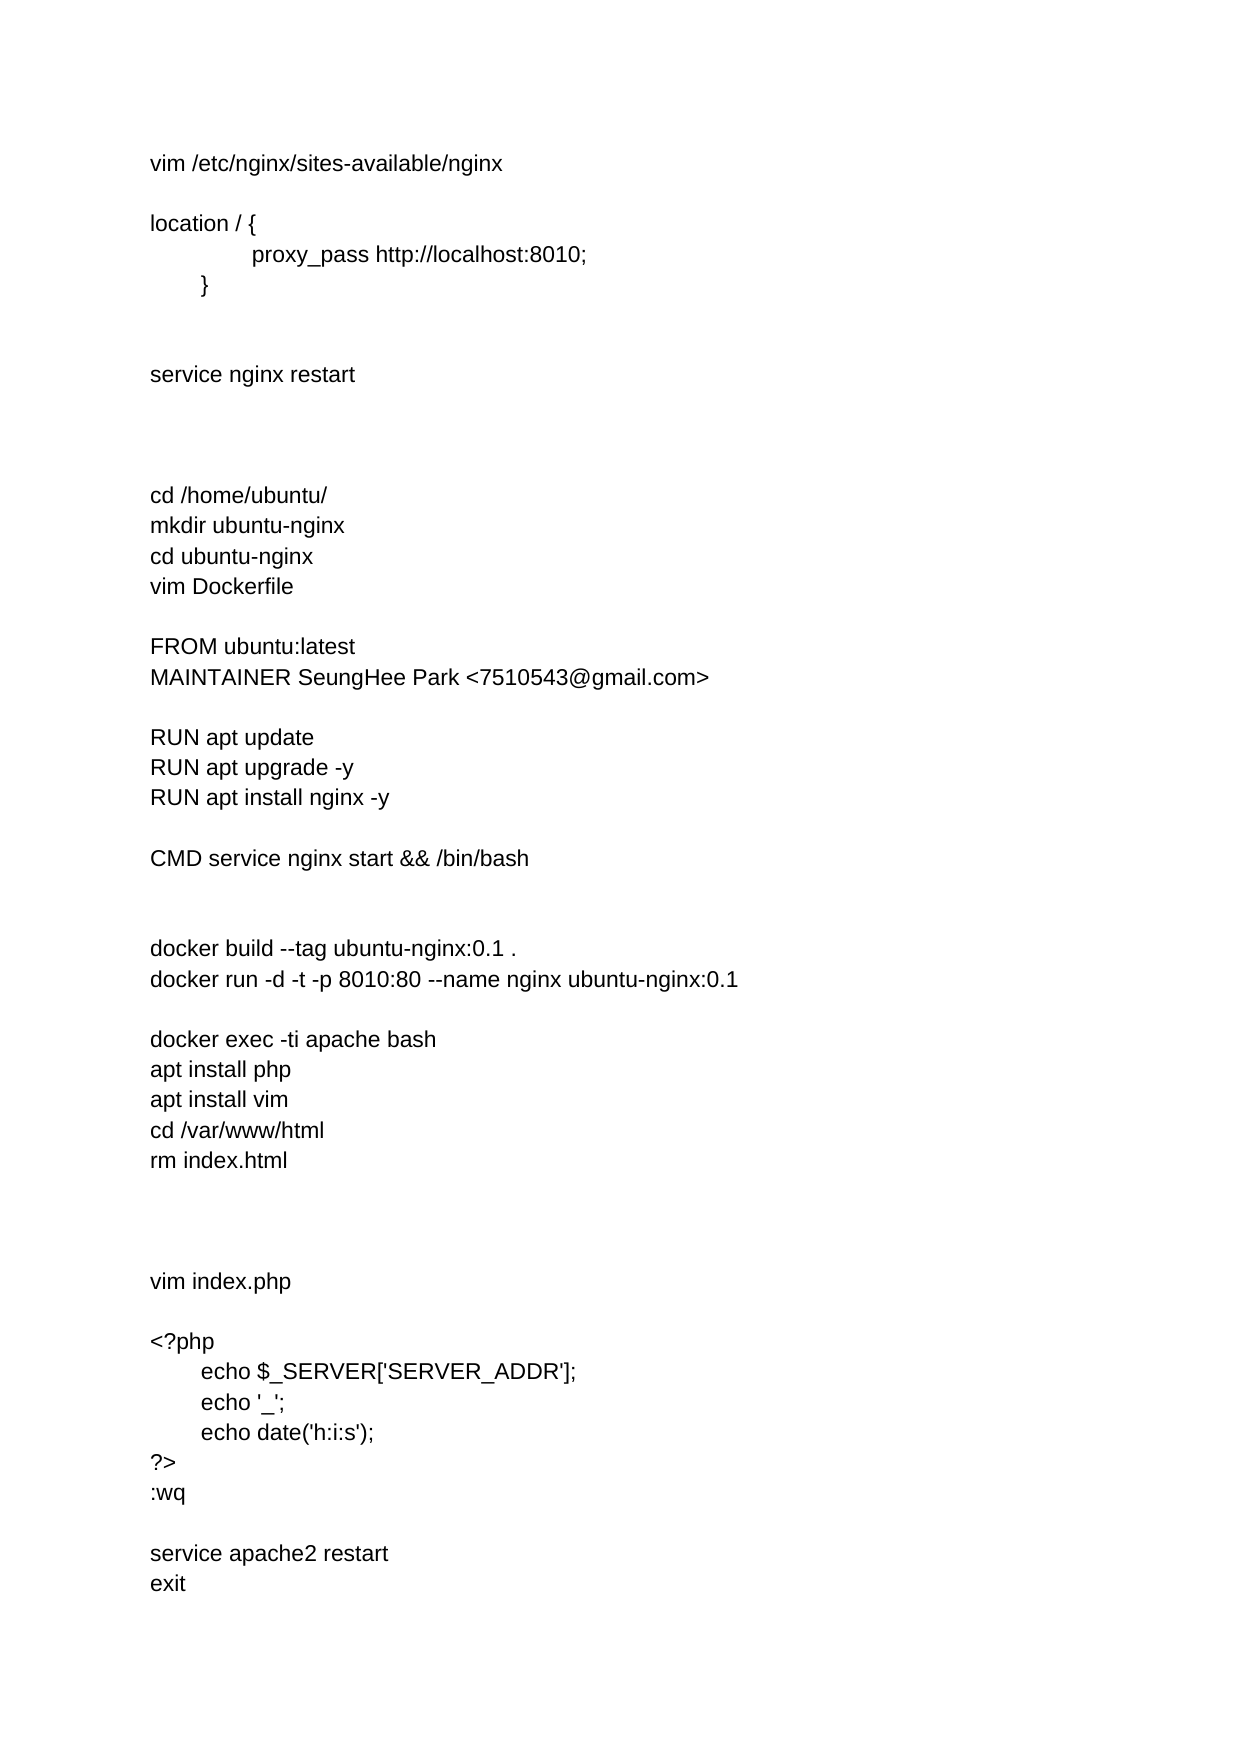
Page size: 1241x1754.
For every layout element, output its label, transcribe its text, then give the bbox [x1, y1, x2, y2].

text RUN apt upgrade -y [150, 754, 1090, 781]
text mkdir ubuntu-nginx [150, 512, 1090, 539]
text cd ubuntu-nginx [150, 543, 1090, 569]
text ?> [150, 1449, 1090, 1475]
text vim index.php [150, 1268, 1090, 1294]
text vim /etc/nginx/sites-available/nginx [150, 150, 1090, 176]
text vim Dockerfile [150, 573, 1090, 599]
text service apache2 restart [150, 1539, 1090, 1566]
text echo '_'; [150, 1388, 1090, 1415]
text MAINTAINER SeungHee Park <7510543@gmail.com> [150, 663, 1090, 690]
text cd /home/ubuntu/ [150, 482, 1090, 509]
text docker exec -ti apache bash [150, 1026, 1090, 1052]
text FROM ubuntu:latest [150, 633, 1090, 660]
text RUN apt update [150, 724, 1090, 750]
text } [150, 271, 1090, 297]
text service nginx restart [150, 361, 1090, 388]
text <?php [150, 1328, 1090, 1354]
text echo $_SERVER['SERVER_ADDR']; [150, 1358, 1090, 1385]
text apt install vim [150, 1086, 1090, 1113]
text docker run -d -t -p 8010:80 --name nginx ubuntu-nginx:0.1 [150, 966, 1090, 992]
text apt install php [150, 1056, 1090, 1083]
text proxy_pass http://localhost:8010; [150, 241, 1090, 267]
text docker build --tag ubuntu-nginx:0.1 . [150, 935, 1090, 962]
text cd /var/www/html [150, 1117, 1090, 1143]
text :wq [150, 1479, 1090, 1506]
text rm index.html [150, 1147, 1090, 1173]
text CMD service nginx start && /bin/bash [150, 845, 1090, 871]
text echo date('h:i:s'); [150, 1419, 1090, 1445]
text exit [150, 1570, 1090, 1596]
text RUN apt install nginx -y [150, 784, 1090, 811]
text location / { [150, 210, 1090, 237]
